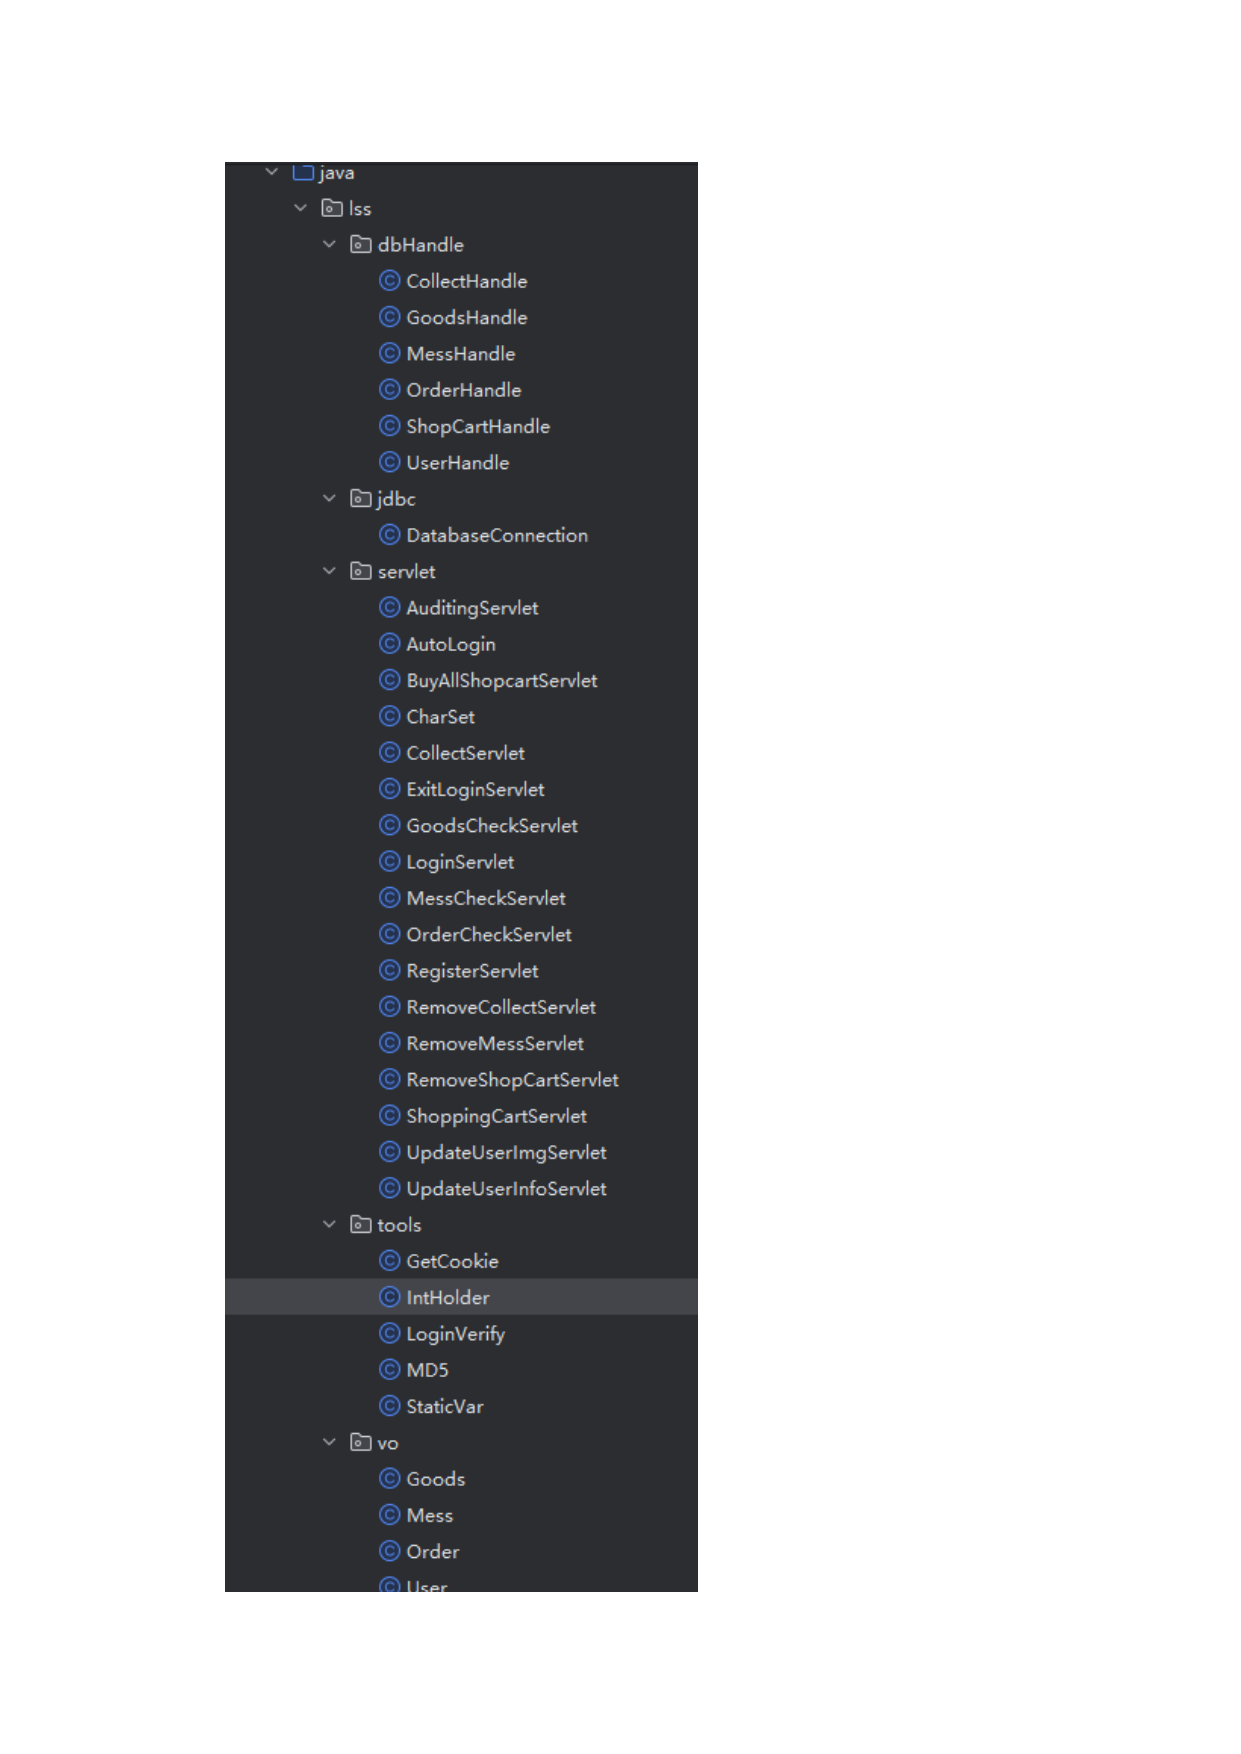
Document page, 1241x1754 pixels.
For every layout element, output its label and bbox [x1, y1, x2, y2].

picture [225, 162, 698, 1592]
